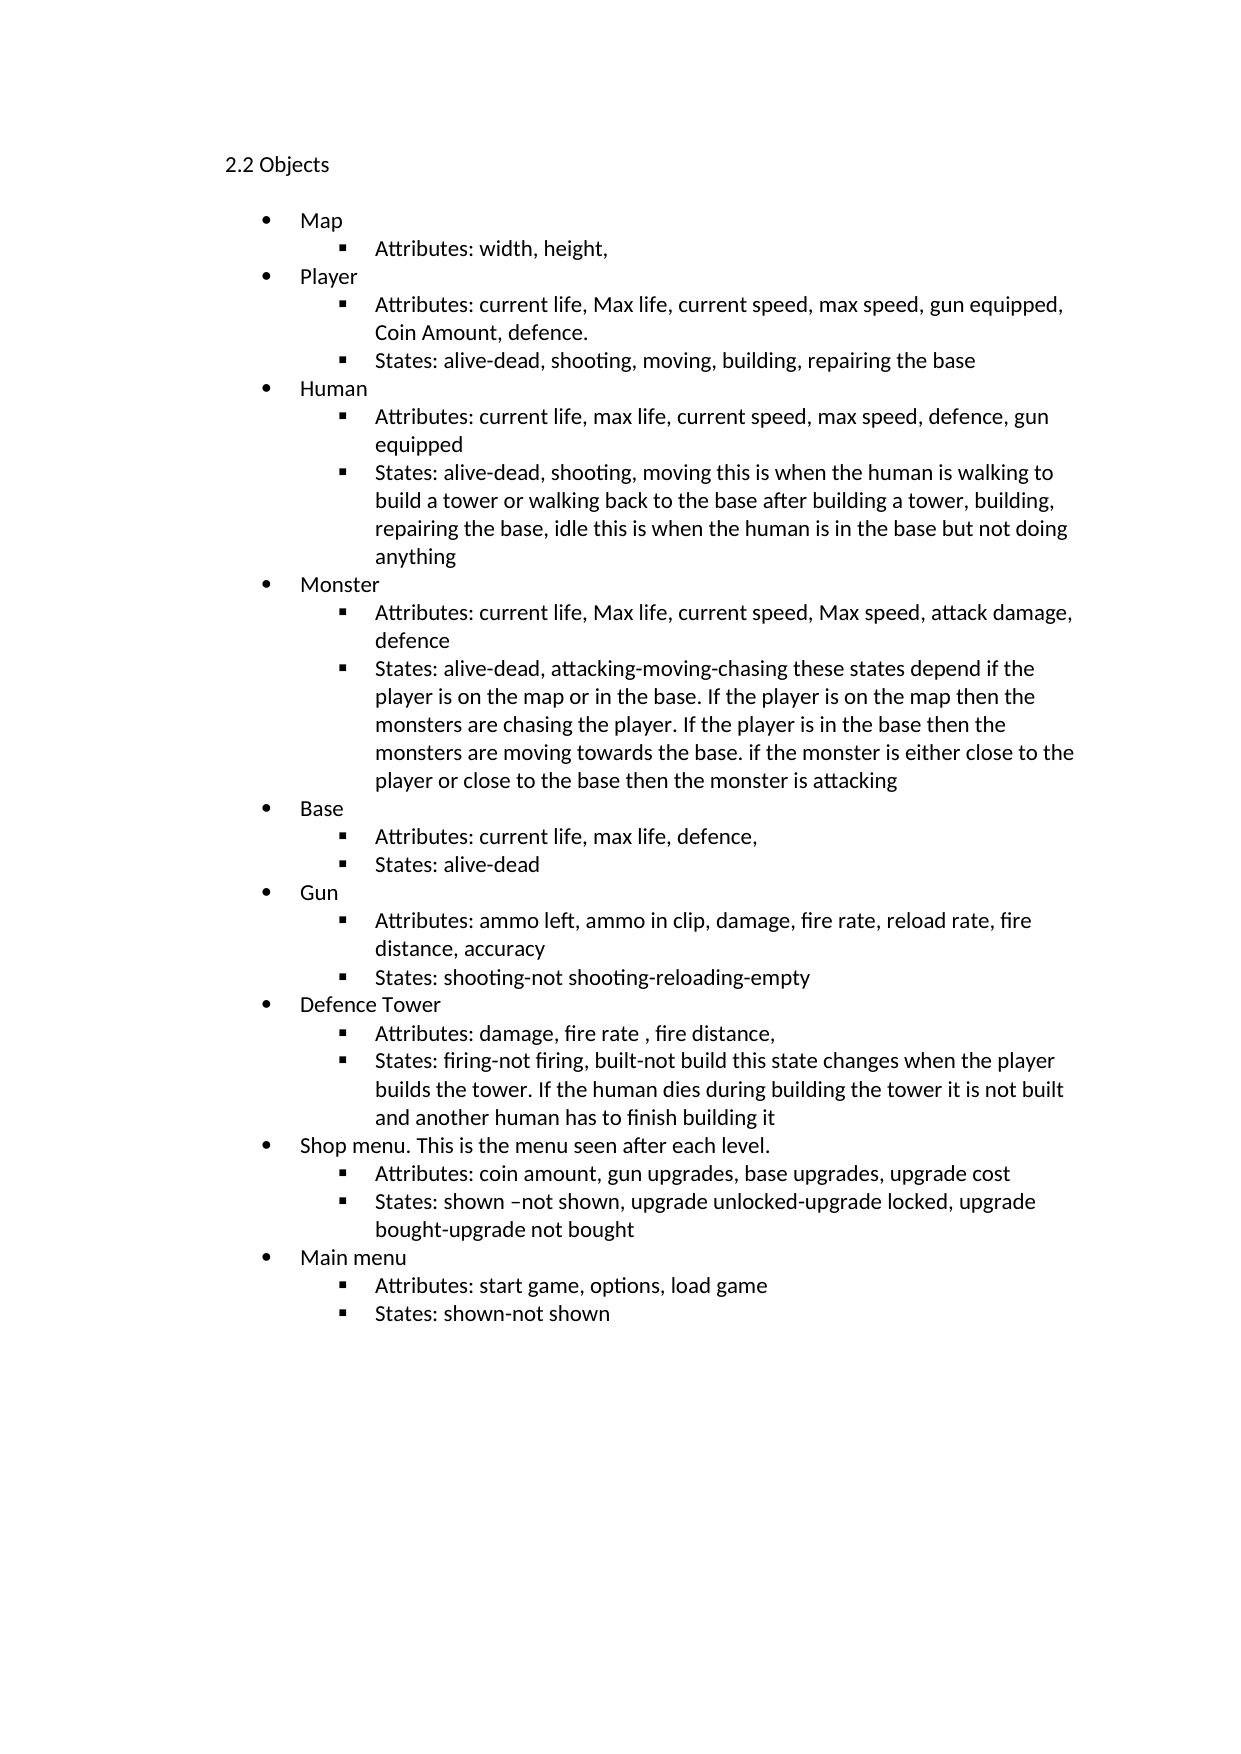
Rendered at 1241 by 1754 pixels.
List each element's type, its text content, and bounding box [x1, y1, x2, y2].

list Gun [262, 878, 1090, 907]
list States: alive-dead, attacking-moving-chasing these states depend if the player is on the map or in the base. If the player is on the map then the monsters are chasing the player. If the player is in the base then the monsters are moving towards the base. if the monster is either close to the player or close to the base then the monster is attacking [337, 654, 1090, 794]
list Monster [262, 570, 1090, 598]
list States: alive-dead [337, 851, 1090, 878]
list Attributes: start game, options, load game [337, 1271, 1090, 1299]
list Player [262, 262, 1090, 290]
list Attributes: damage, fire rate , fire distance, [337, 1019, 1090, 1047]
list Defence Tower [262, 991, 1090, 1019]
list States: shown –not shown, upgrade unlocked-upgrade locked, upgrade bought-upgrade not bought [337, 1187, 1090, 1243]
list Attributes: width, height, [337, 234, 1090, 262]
list States: alive-dead, shooting, moving this is when the human is walking to build a tower or walking back to the base after building a tower, building, repairing the base, idle this is when the human is in the base but not doing anything [337, 458, 1090, 570]
list Attributes: coin amount, gun upgrades, base upgrades, upgrade cost [337, 1159, 1090, 1187]
list Attributes: current life, Max life, current speed, max speed, gun equipped, Coin Amount, defence. [337, 290, 1090, 346]
list Human [262, 374, 1090, 402]
list Attributes: current life, max life, current speed, max speed, defence, gun equipped [337, 402, 1090, 458]
list Attributes: current life, max life, defence, [337, 822, 1090, 851]
list Map [262, 206, 1090, 234]
list Attributes: ammo left, ammo in clip, damage, fire rate, reload rate, fire distance, accuracy [337, 907, 1090, 963]
list States: shown-not shown [337, 1299, 1090, 1327]
list States: shooting-not shooting-reloading-empty [337, 963, 1090, 991]
list Base [262, 794, 1090, 822]
text 2.2 Objects [150, 150, 1090, 178]
list Attributes: current life, Max life, current speed, Max speed, attack damage, defence [337, 598, 1090, 654]
list Main menu [262, 1243, 1090, 1271]
list Shop menu. This is the menu seen after each level. [262, 1131, 1090, 1159]
list States: alive-dead, shooting, moving, building, repairing the base [337, 346, 1090, 374]
list States: firing-not firing, built-not build this state changes when the player builds the tower. If the human dies during building the tower it is not built and another human has to finish building it [337, 1047, 1090, 1131]
